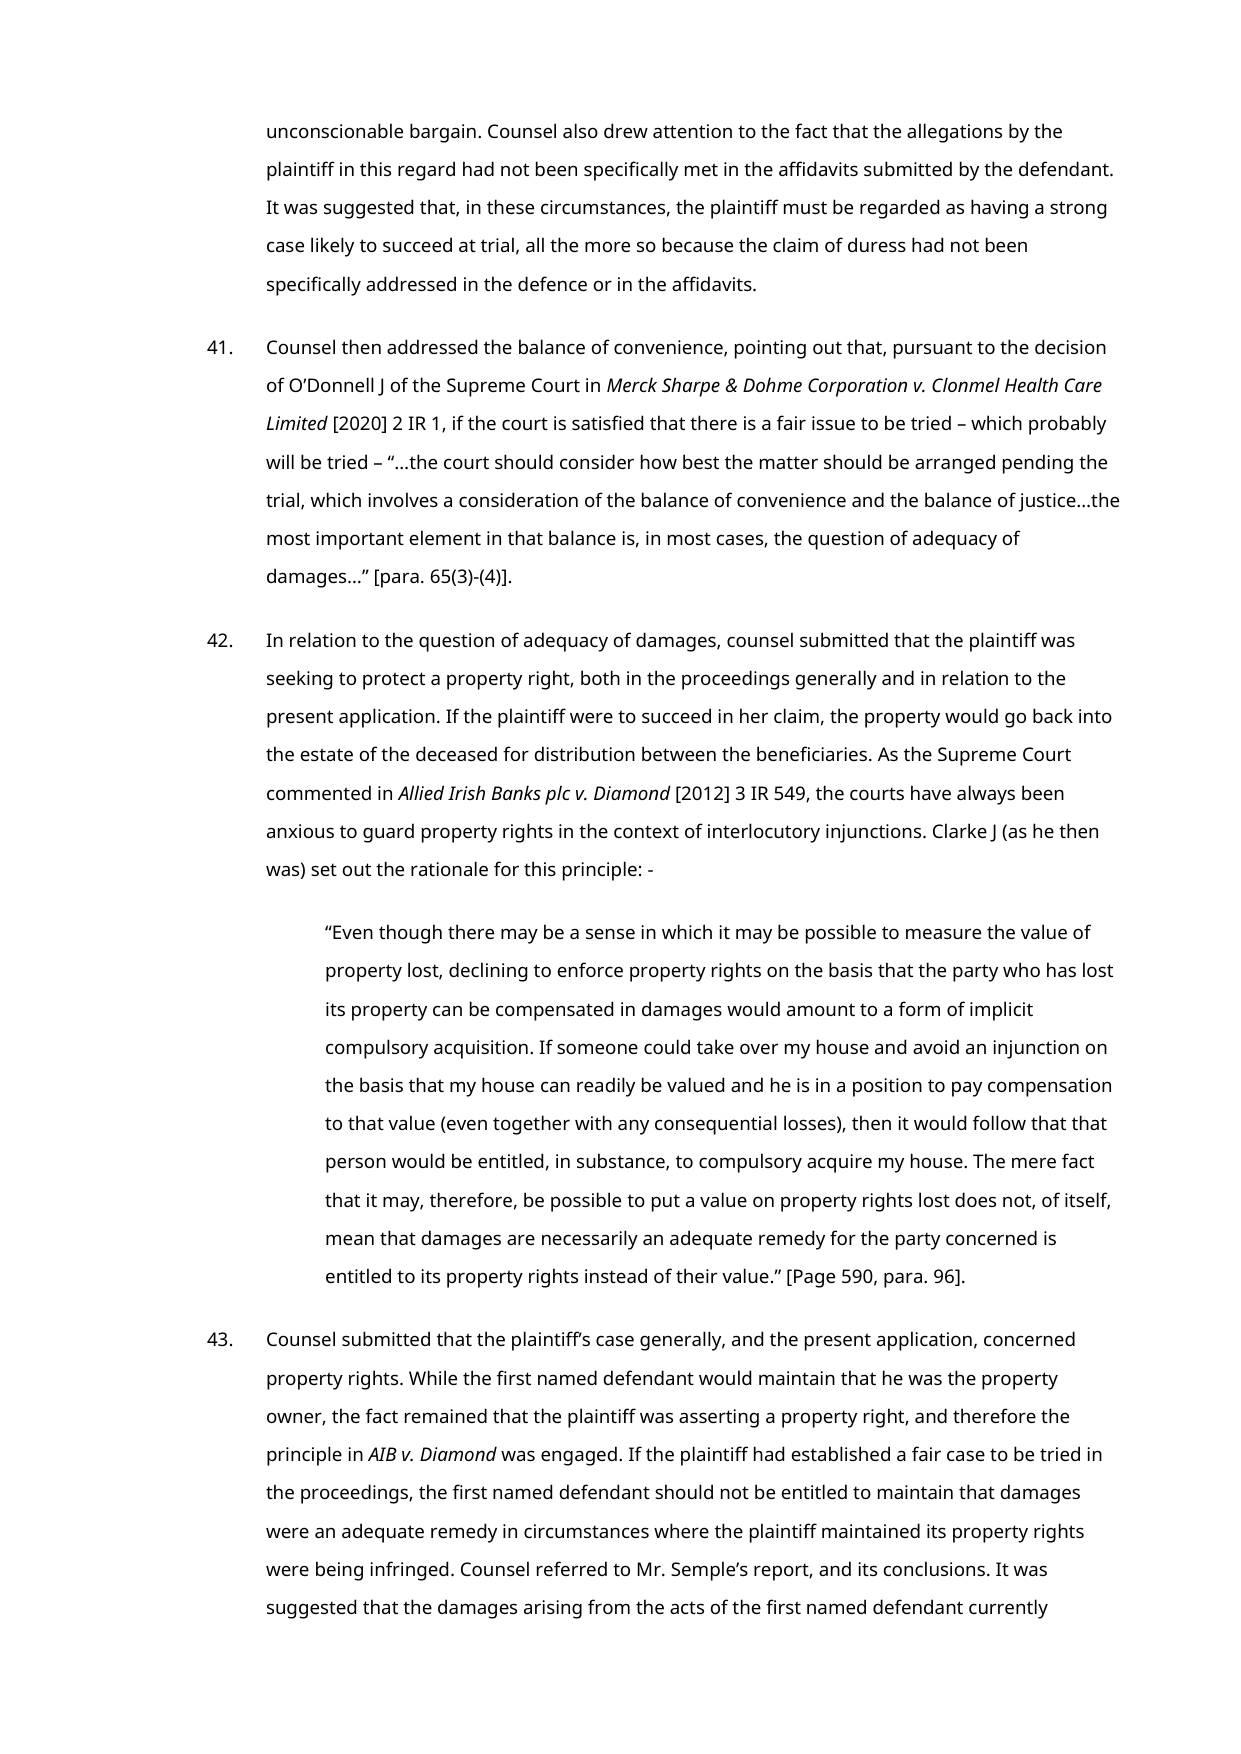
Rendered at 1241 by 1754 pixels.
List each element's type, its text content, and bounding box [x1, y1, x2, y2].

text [207, 1327, 1122, 1620]
text 42. In relation to the question of adequacy of damages, counsel submitted that the plaintiff was seeking to protect a property right, both in the proceedings generally and in relation to the present application. If the plaintiff were to succeed in her claim, the property would go back into the estate of the deceased for distribution between the beneficiaries. As the Supreme Court commented in Allied Irish Banks plc v. Diamond [2012] 3 IR 549, the courts have always been anxious to guard property rights in the context of interlocutory injunctions. Clarke J (as he then was) set out the rationale for this principle: - [207, 627, 1122, 882]
text 41. Counsel then addressed the balance of convenience, pointing out that, pursuant to the decision of O’Donnell J of the Supreme Court in Merck Sharpe & Dohme Corporation v. Clonmel Health Care Limited [2020] 2 IR 1, if the court is satisfied that there is a fair issue to be tried – which probably will be tried – “…the court should consider how best the matter should be arranged pending the trial, which involves a consideration of the balance of convenience and the balance of justice…the most important element in that balance is, in most cases, the question of adequacy of damages…” [para. 65(3)-(4)]. [207, 334, 1122, 589]
text “Even though there may be a sense in which it may be possible to measure the value of property lost, declining to enforce property rights on the basis that the party who has lost its property can be compensated in damages would amount to a form of implicit compulsory acquisition. If someone could take over my house and avoid an injunction on the basis that my house can readily be valued and he is in a position to pay compensation to that value (even together with any consequential losses), then it would follow that that person would be entitled, in substance, to compulsory acquire my house. The mere fact that it may, therefore, be possible to put a value on property rights lost does not, of itself, mean that damages are necessarily an adequate remedy for the party concerned is entitled to its property rights instead of their value.” [Page 590, para. 96]. [266, 919, 1122, 1289]
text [207, 118, 1122, 297]
